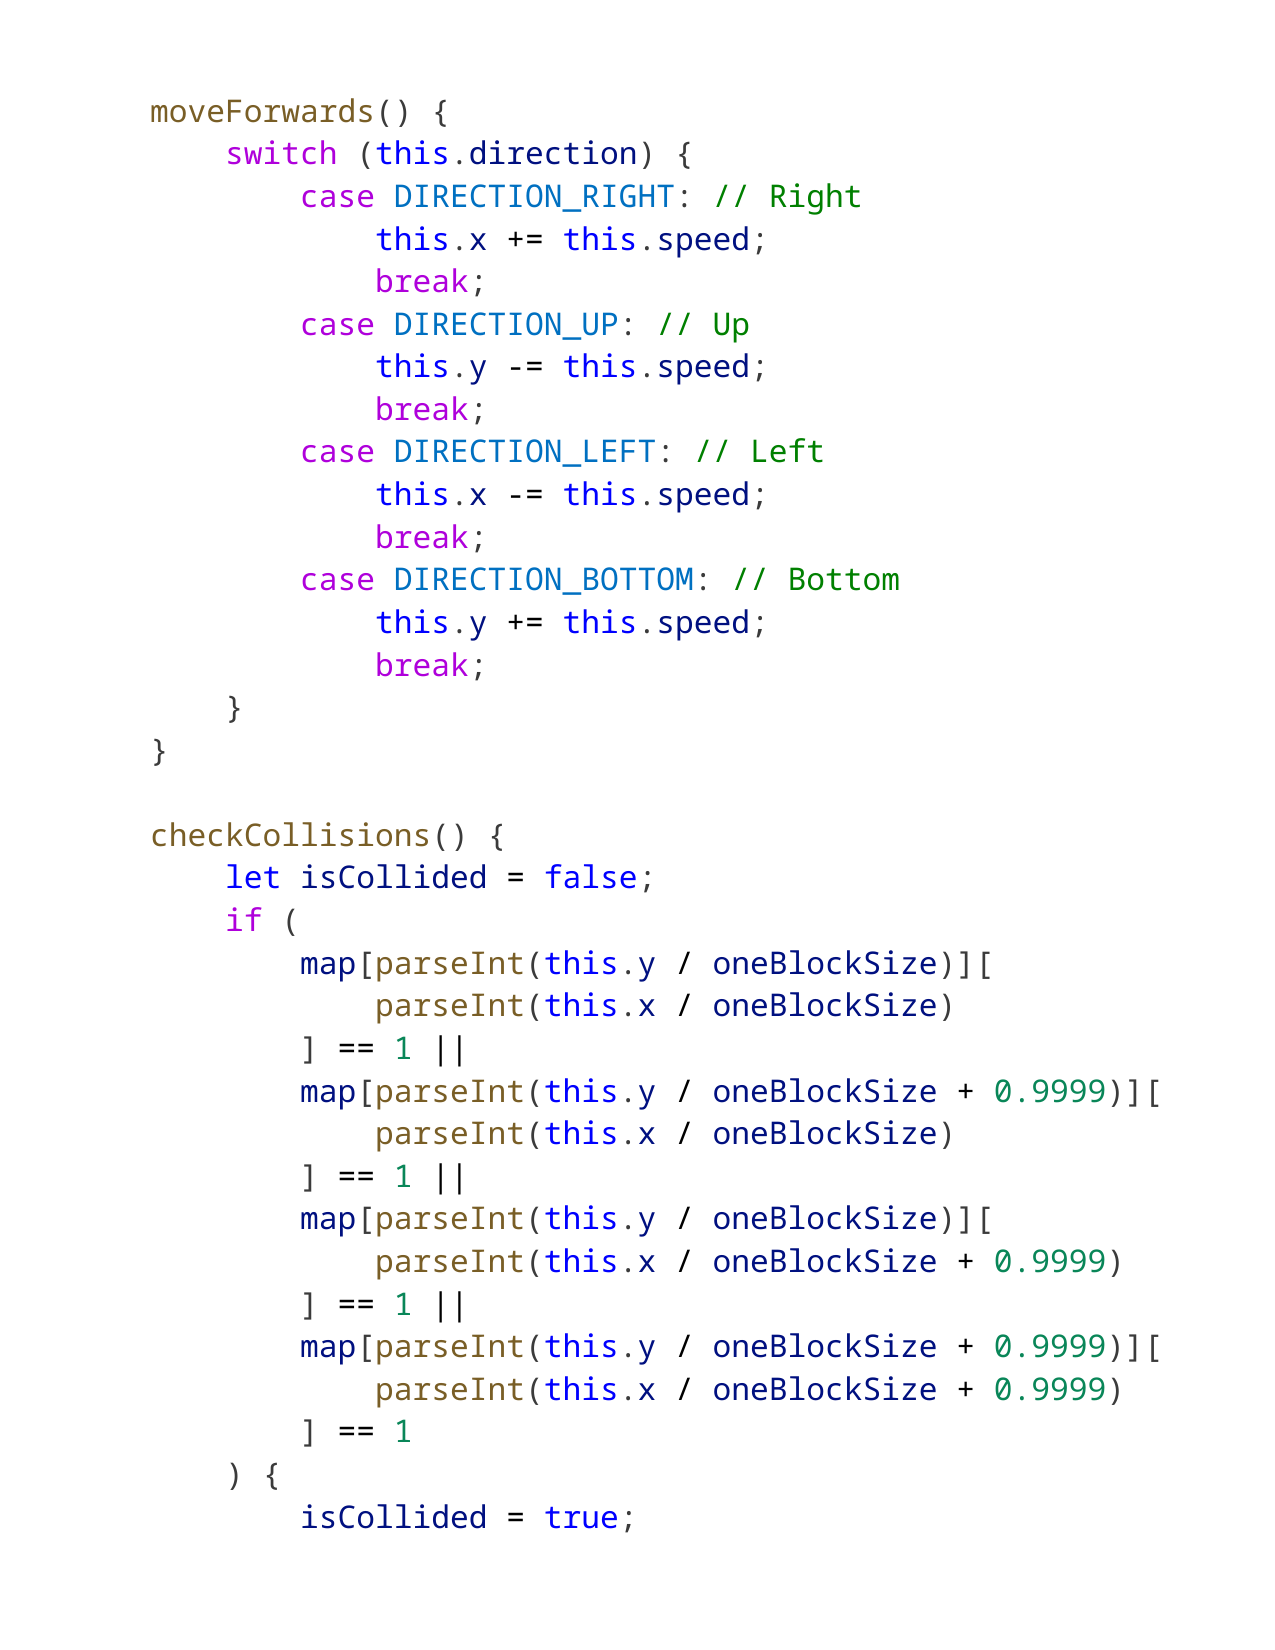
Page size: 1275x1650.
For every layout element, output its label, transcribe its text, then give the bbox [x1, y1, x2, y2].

text break; [75, 387, 1200, 429]
text case DIRECTION_RIGHT: // Right [75, 174, 1200, 216]
text parseInt(this.x / oneBlockSize + 0.9999) [75, 1367, 1200, 1409]
text moveForwards() { [75, 89, 1200, 131]
text } [75, 728, 1200, 770]
text parseInt(this.x / oneBlockSize + 0.9999) [75, 1239, 1200, 1282]
text checkCollisions() { [75, 813, 1200, 856]
text ] == 1 || [75, 1026, 1200, 1068]
text this.x -= this.speed; [75, 472, 1200, 515]
text switch (this.direction) { [75, 131, 1200, 174]
text case DIRECTION_BOTTOM: // Bottom [75, 557, 1200, 600]
text break; [75, 259, 1200, 302]
text case DIRECTION_UP: // Up [75, 302, 1200, 344]
text parseInt(this.x / oneBlockSize) [75, 983, 1200, 1026]
text this.x += this.speed; [75, 216, 1200, 259]
text this.y += this.speed; [75, 600, 1200, 642]
text if ( [75, 898, 1200, 941]
text break; [75, 515, 1200, 557]
text ] == 1 || [75, 1282, 1200, 1324]
text map[parseInt(this.y / oneBlockSize + 0.9999)][ [75, 1324, 1200, 1367]
text ] == 1 || [75, 1154, 1200, 1196]
text this.y -= this.speed; [75, 344, 1200, 387]
text ) { [75, 1452, 1200, 1494]
text ] == 1 [75, 1409, 1200, 1452]
text } [75, 685, 1200, 728]
text break; [75, 642, 1200, 685]
text parseInt(this.x / oneBlockSize) [75, 1111, 1200, 1154]
text case DIRECTION_LEFT: // Left [75, 429, 1200, 472]
text let isCollided = false; [75, 856, 1200, 898]
text map[parseInt(this.y / oneBlockSize + 0.9999)][ [75, 1068, 1200, 1111]
text isCollided = true; [75, 1494, 1200, 1537]
text map[parseInt(this.y / oneBlockSize)][ [75, 1196, 1200, 1239]
text map[parseInt(this.y / oneBlockSize)][ [75, 941, 1200, 983]
